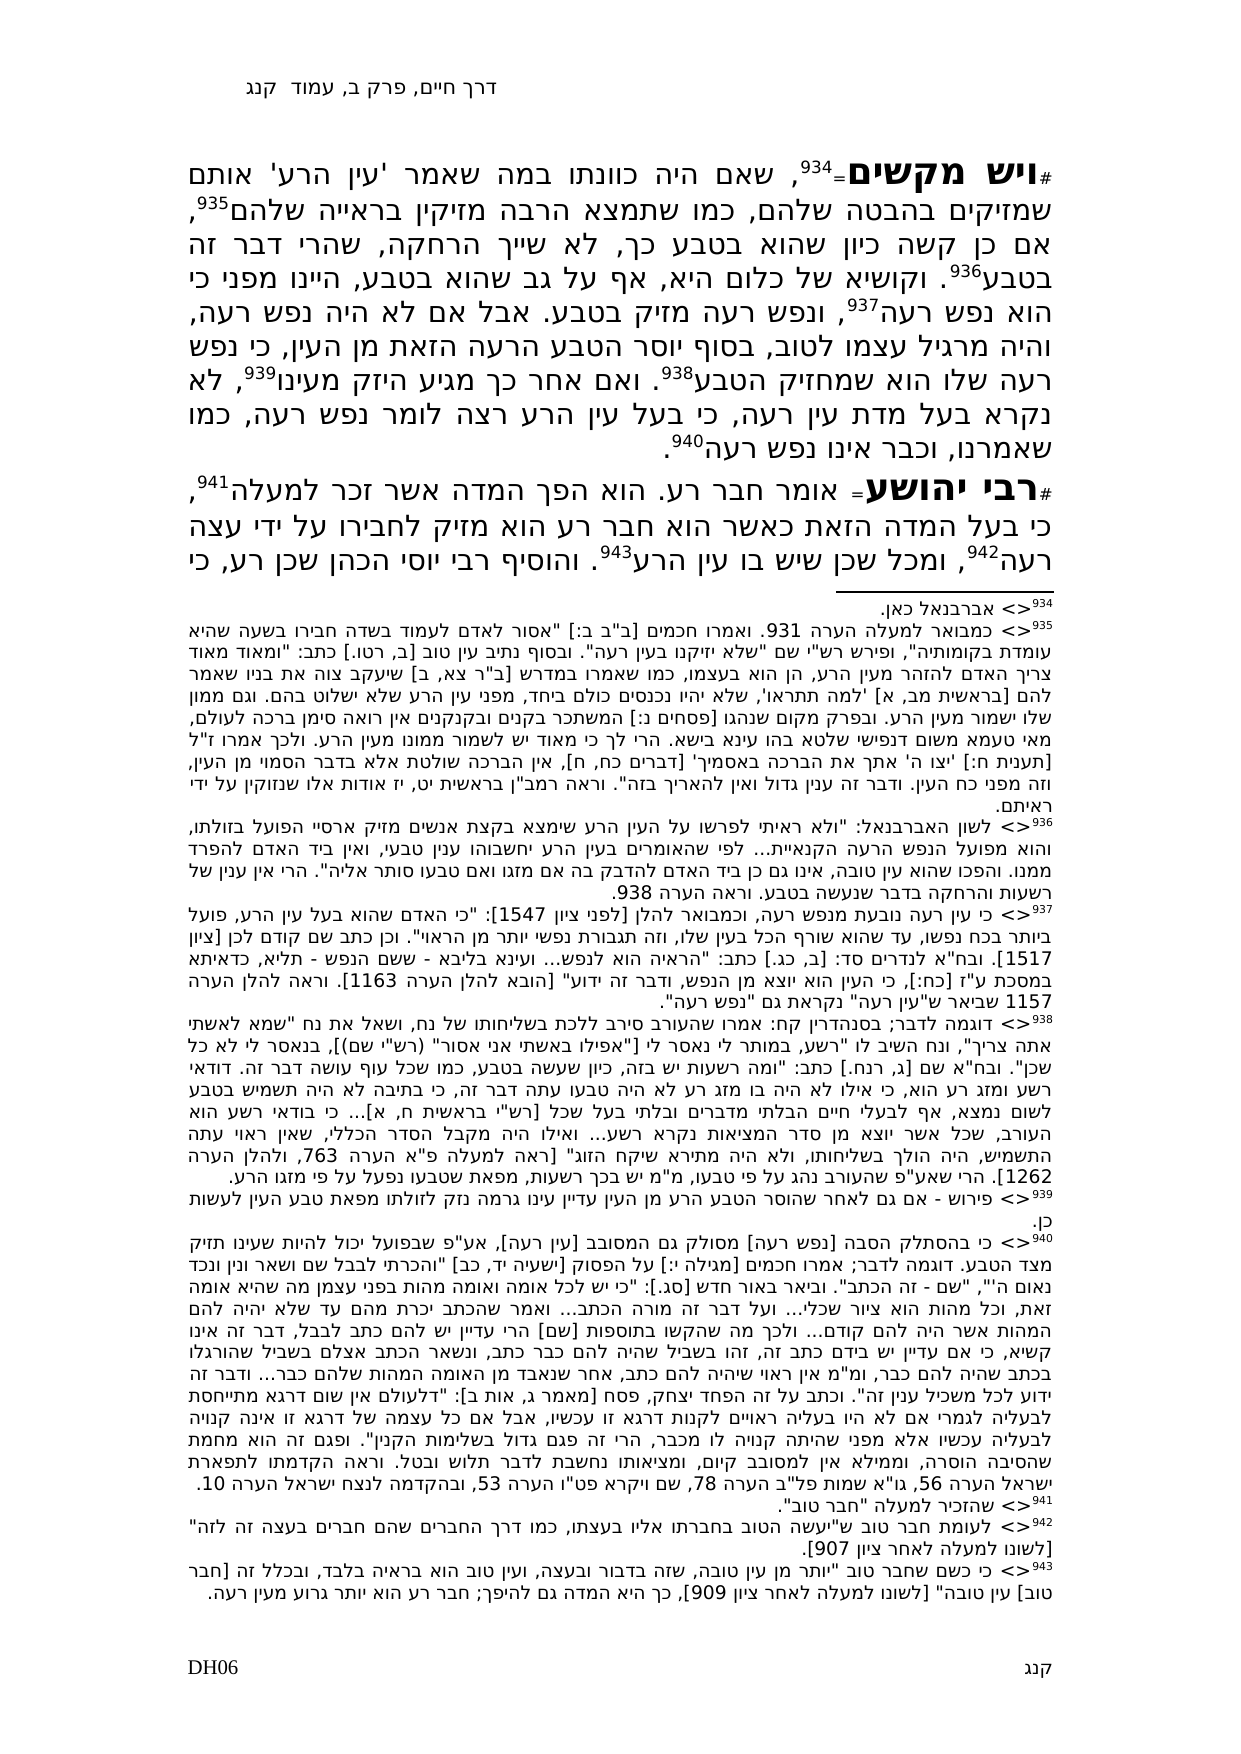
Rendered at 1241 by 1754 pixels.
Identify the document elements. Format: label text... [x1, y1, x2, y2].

text #רבי יהושע= אומר חבר רע. הוא הפך המדה אשר זכר למעלה, כי בעל המדה הזאת כאשר הוא חבר רע הוא מזיק לחבירו על ידי עצה רעה, ומכל שכן שיש בו עין הרע. והוסיף רבי יוסי הכהן שכן רע, כי השכינים הרעים מזיקים זה לזה בכמה דברים אשר הם גורמים היזק לשכניהם במעשיהם. ומכל שכן שהוא מזיק לו בדבור, כמו שעושה החבר שמשיא עצה רעה לחבירו, שזה עושה חבר רע, ומכל שכן שהוא מזיק בעינו. והוסיף רבי שמעון הלוה ואינו משלם. כי יותר מהכל כאשר יפעל רע למי שעשה עמו טובה, והוא משלם לו רעה להחזיק בממונו, וזה יותר רע. והנה בודאי דבר זה הוא כנגד 'הרואה את הנולד', שהרי פירשנו 'הרואה את הנולד', ובשביל זה הוא טוב וגומל חסד לחבירו, שיודע כי דבר זה עומד לתשלום. וזה הוא הפך זה, שהוא רשע ואינו משלם, ונועל דלת לפניו פעם אחר. ומכל שכן שכל אשר עשה השכן הרע, שהוא גורם היזק לחבירו, שעושה זה גם כן. ומכל שכן מה שעושה בעל עין הרע, שעושה זה* גם כן. והוסיף רבי אלעזר בן ערך לומר לב רע. שבכלל מדה הרעה הזאת, כאשר הוא לב רע, נכללו כל המדות הרעות אשר נזכרו לפני זה, שהוא פועל הכל. וכמו שאמר רבן יוחנן בן זכאי 'בכלל דבריו דבריכם'. וכן היה פירוש המאמר הזה נכון, ויתורצו השאלות. [187, 465, 1053, 577]
text #ויש מקשים=, שאם היה כוונתו במה שאמר 'עין הרע' אותם שמזיקים בהבטה שלהם, כמו שתמצא הרבה מזיקין בראייה שלהם, אם כן קשה כיון שהוא בטבע כך, לא שייך הרחקה, שהרי דבר זה בטבע. וקושיא של כלום היא, אף על גב שהוא בטבע, היינו מפני כי הוא נפש רעה, ונפש רעה מזיק בטבע. אבל אם לא היה נפש רעה, והיה מרגיל עצמו לטוב, בסוף יוסר הטבע הרעה הזאת מן העין, כי נפש רעה שלו הוא שמחזיק הטבע. ואם אחר כך מגיע היזק מעינו, לא נקרא בעל מדת עין רעה, כי בעל עין הרע רצה לומר נפש רעה, כמו שאמרנו, וכבר אינו נפש רעה. [187, 150, 1053, 465]
